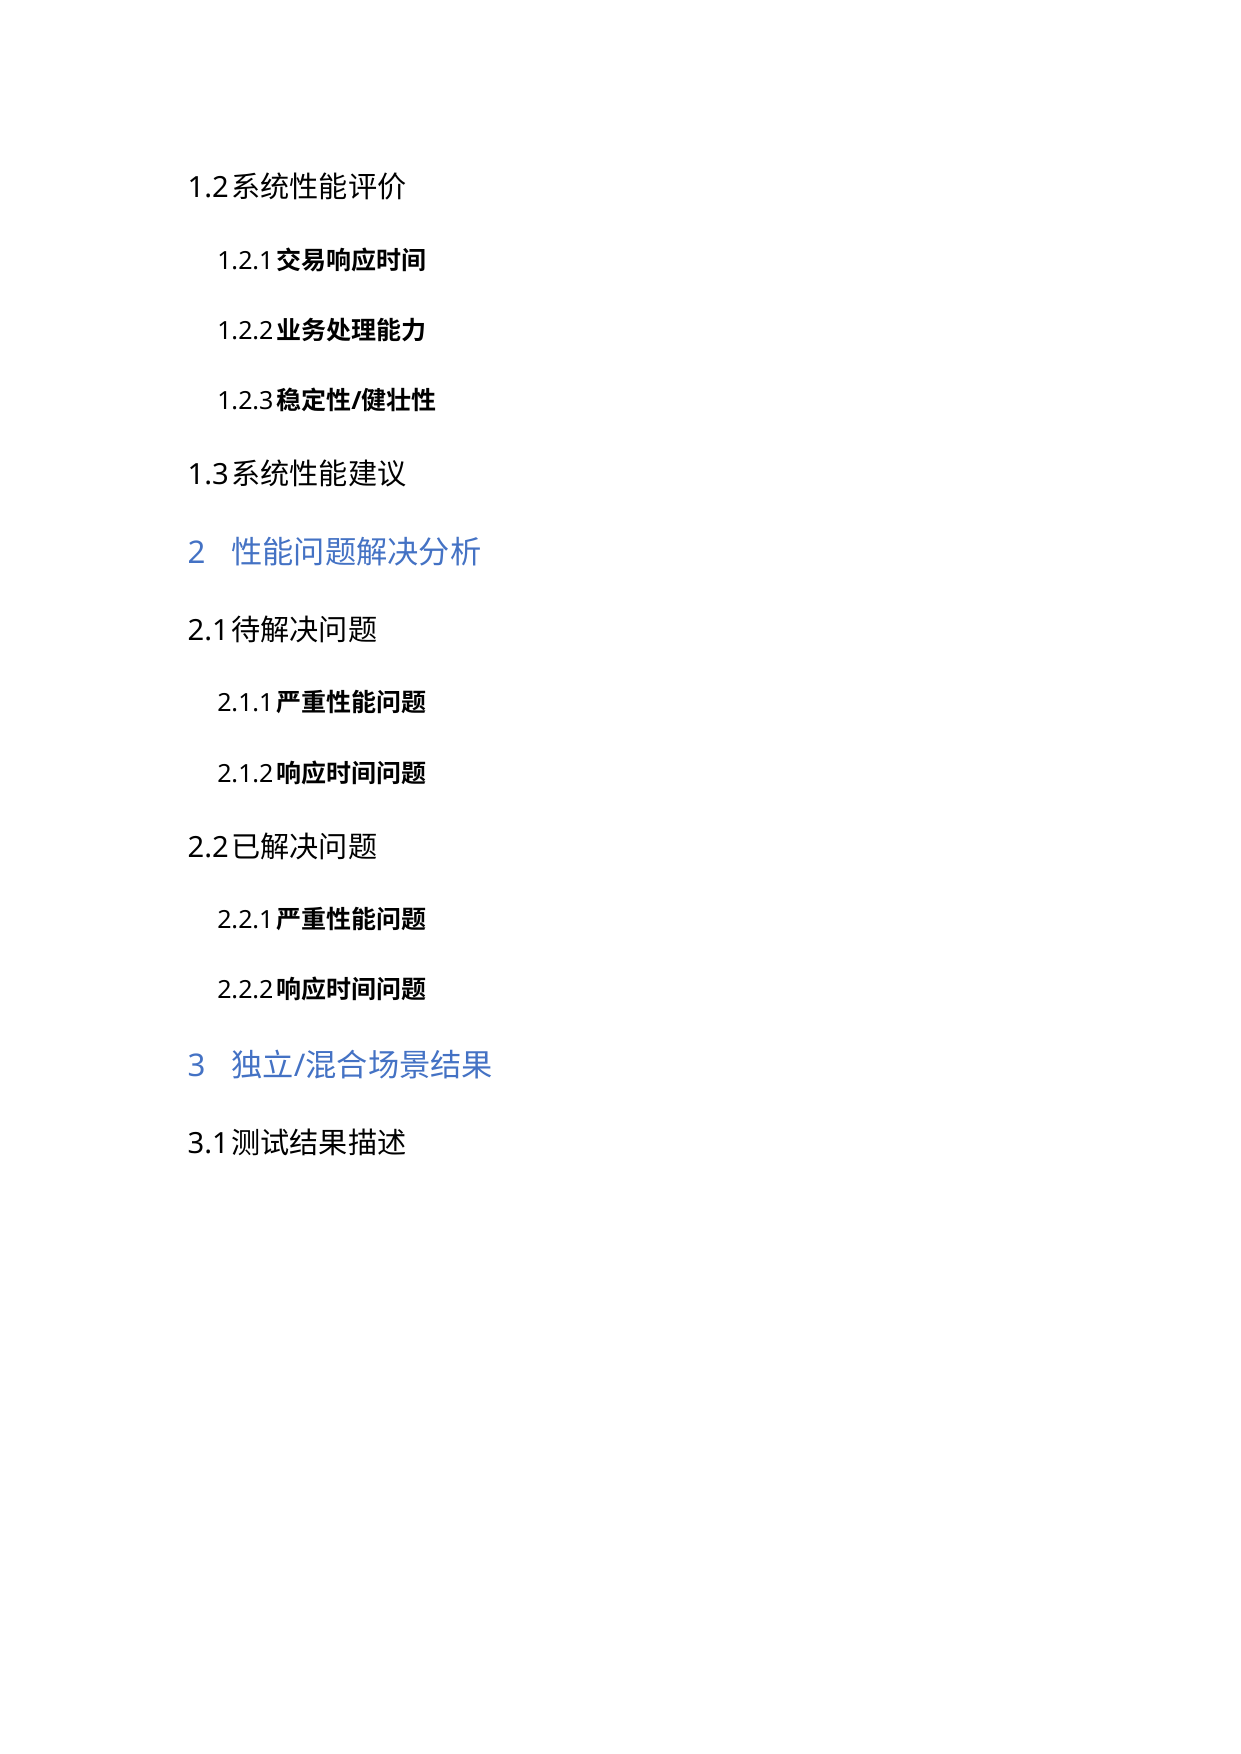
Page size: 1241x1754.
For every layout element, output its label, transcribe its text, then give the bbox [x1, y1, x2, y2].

subtitle 响应时间问题 [217, 753, 1053, 789]
subtitle 响应时间问题 [217, 970, 1053, 1006]
subtitle 系统性能建议 [187, 451, 1053, 493]
subtitle 系统性能评价 [187, 164, 1053, 206]
subtitle 交易响应时间 [217, 240, 1053, 276]
subtitle 待解决问题 [187, 607, 1053, 649]
subtitle 严重性能问题 [217, 900, 1053, 936]
subtitle 严重性能问题 [217, 683, 1053, 719]
subtitle 业务处理能力 [217, 310, 1053, 347]
subtitle 已解决问题 [187, 823, 1053, 866]
subtitle 测试结果描述 [187, 1119, 1053, 1162]
subtitle 独立/混合场景结果 [187, 1040, 1053, 1086]
subtitle 稳定性/健壮性 [217, 381, 1053, 417]
subtitle 性能问题解决分析 [187, 527, 1053, 573]
